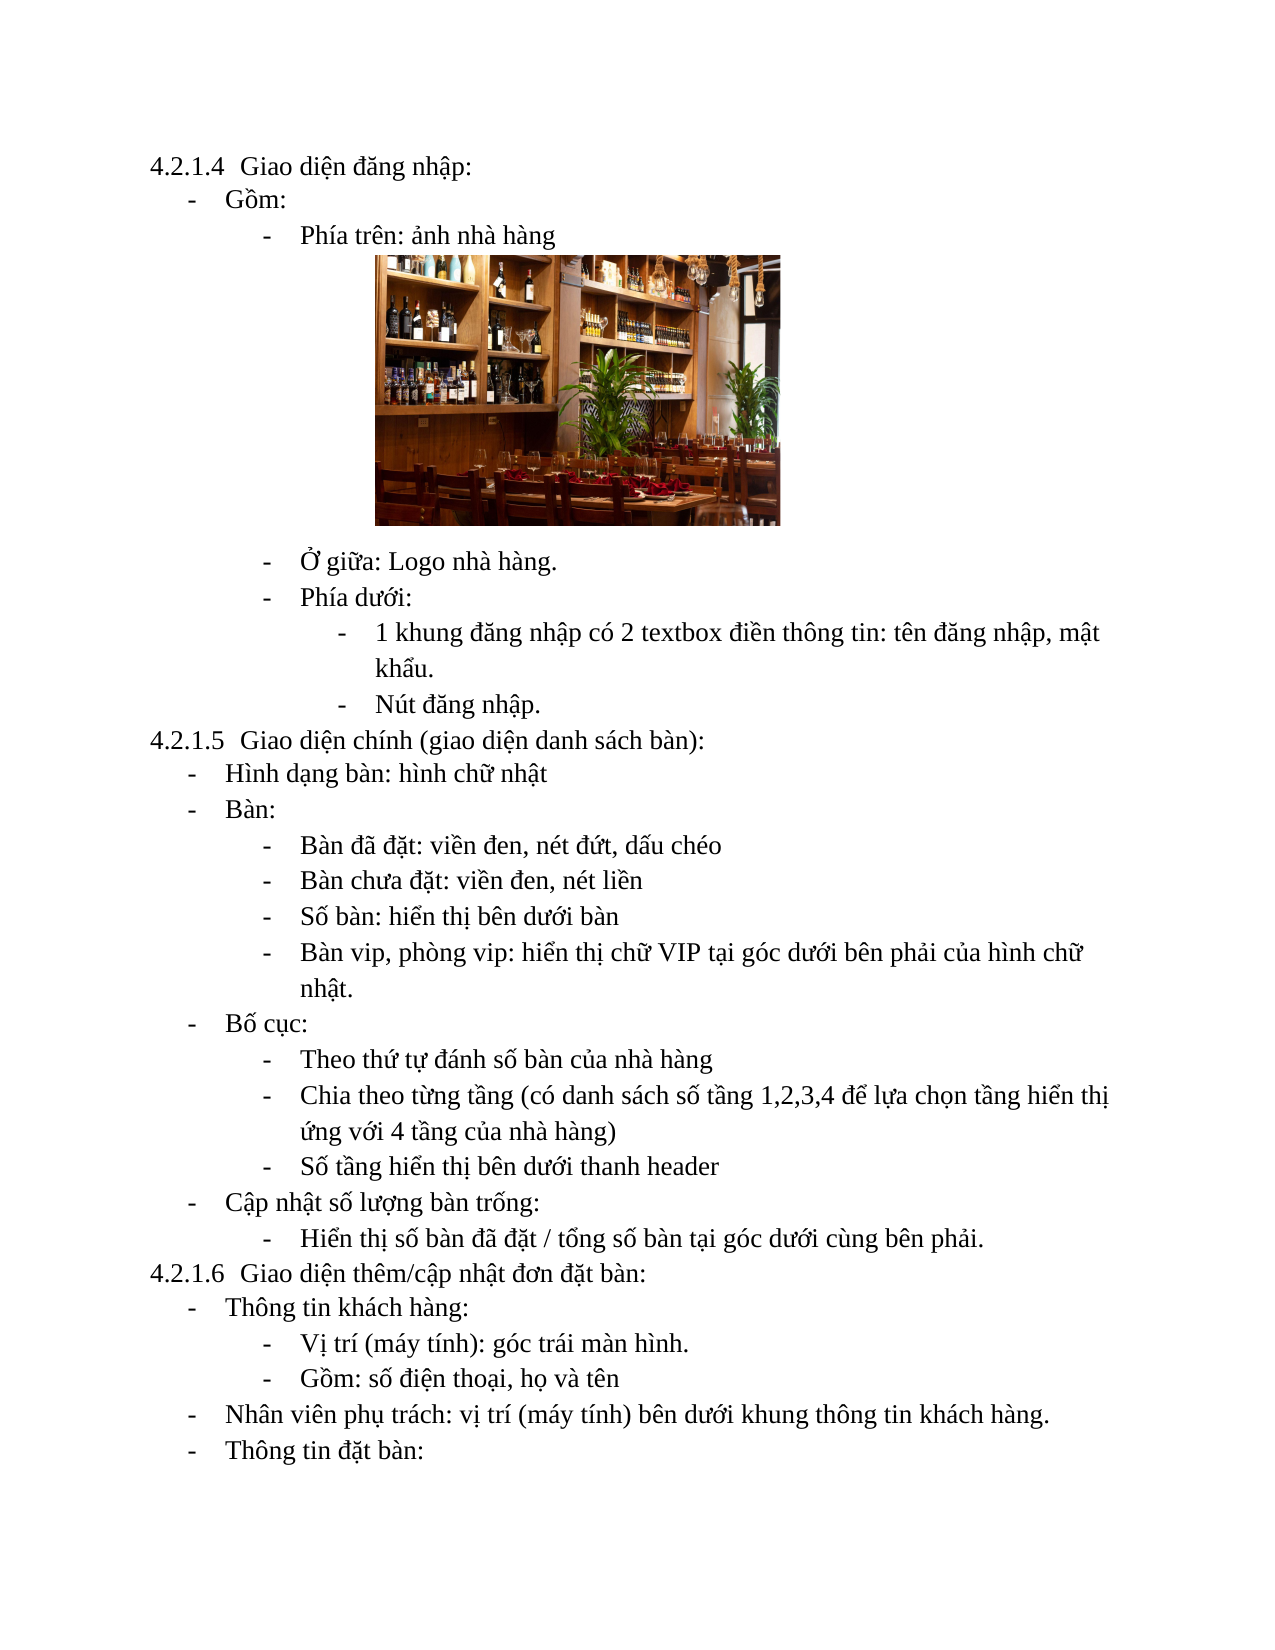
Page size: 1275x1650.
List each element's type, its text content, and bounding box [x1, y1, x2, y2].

list Giao diện chính (giao diện danh sách bàn): [150, 724, 1125, 755]
list Bàn vip, phòng vip: hiển thị chữ VIP tại góc dưới bên phải của hình chữ nhật. [262, 936, 1125, 1003]
list Số tầng hiển thị bên dưới thanh header [262, 1150, 1125, 1181]
list Ở giữa: Logo nhà hàng. [262, 545, 1125, 576]
list Chia theo từng tầng (có danh sách số tầng 1,2,3,4 để lựa chọn tầng hiển thị ứng với 4 tầng của nhà hàng) [262, 1079, 1125, 1146]
list Theo thứ tự đánh số bàn của nhà hàng [262, 1043, 1125, 1074]
list Thông tin đặt bàn: [187, 1434, 1125, 1465]
list Nhân viên phụ trách: vị trí (máy tính) bên dưới khung thông tin khách hàng. [187, 1398, 1125, 1429]
list Phía trên: ảnh nhà hàng [262, 219, 1125, 250]
list Nút đăng nhập. [337, 688, 1125, 719]
list Hiển thị số bàn đã đặt / tổng số bàn tại góc dưới cùng bên phải. [262, 1222, 1125, 1253]
list Bàn đã đặt: viền đen, nét đứt, dấu chéo [262, 829, 1125, 860]
list Bàn: [187, 793, 1125, 824]
list Bố cục: [187, 1007, 1125, 1038]
picture [375, 255, 781, 526]
list Giao diện thêm/cập nhật đơn đặt bàn: [150, 1257, 1125, 1289]
list Vị trí (máy tính): góc trái màn hình. [262, 1327, 1125, 1358]
list Hình dạng bàn: hình chữ nhật [187, 757, 1125, 788]
list Cập nhật số lượng bàn trống: [187, 1186, 1125, 1217]
list Bàn chưa đặt: viền đen, nét liền [262, 864, 1125, 896]
list Gồm: số điện thoại, họ và tên [262, 1362, 1125, 1394]
list Gồm: [187, 183, 1125, 215]
list Số bàn: hiển thị bên dưới bàn [262, 900, 1125, 931]
list Thông tin khách hàng: [187, 1291, 1125, 1322]
list Phía dưới: [262, 581, 1125, 612]
list Giao diện đăng nhập: [150, 150, 1125, 181]
list 1 khung đăng nhập có 2 textbox điền thông tin: tên đăng nhập, mật khẩu. [337, 617, 1125, 683]
